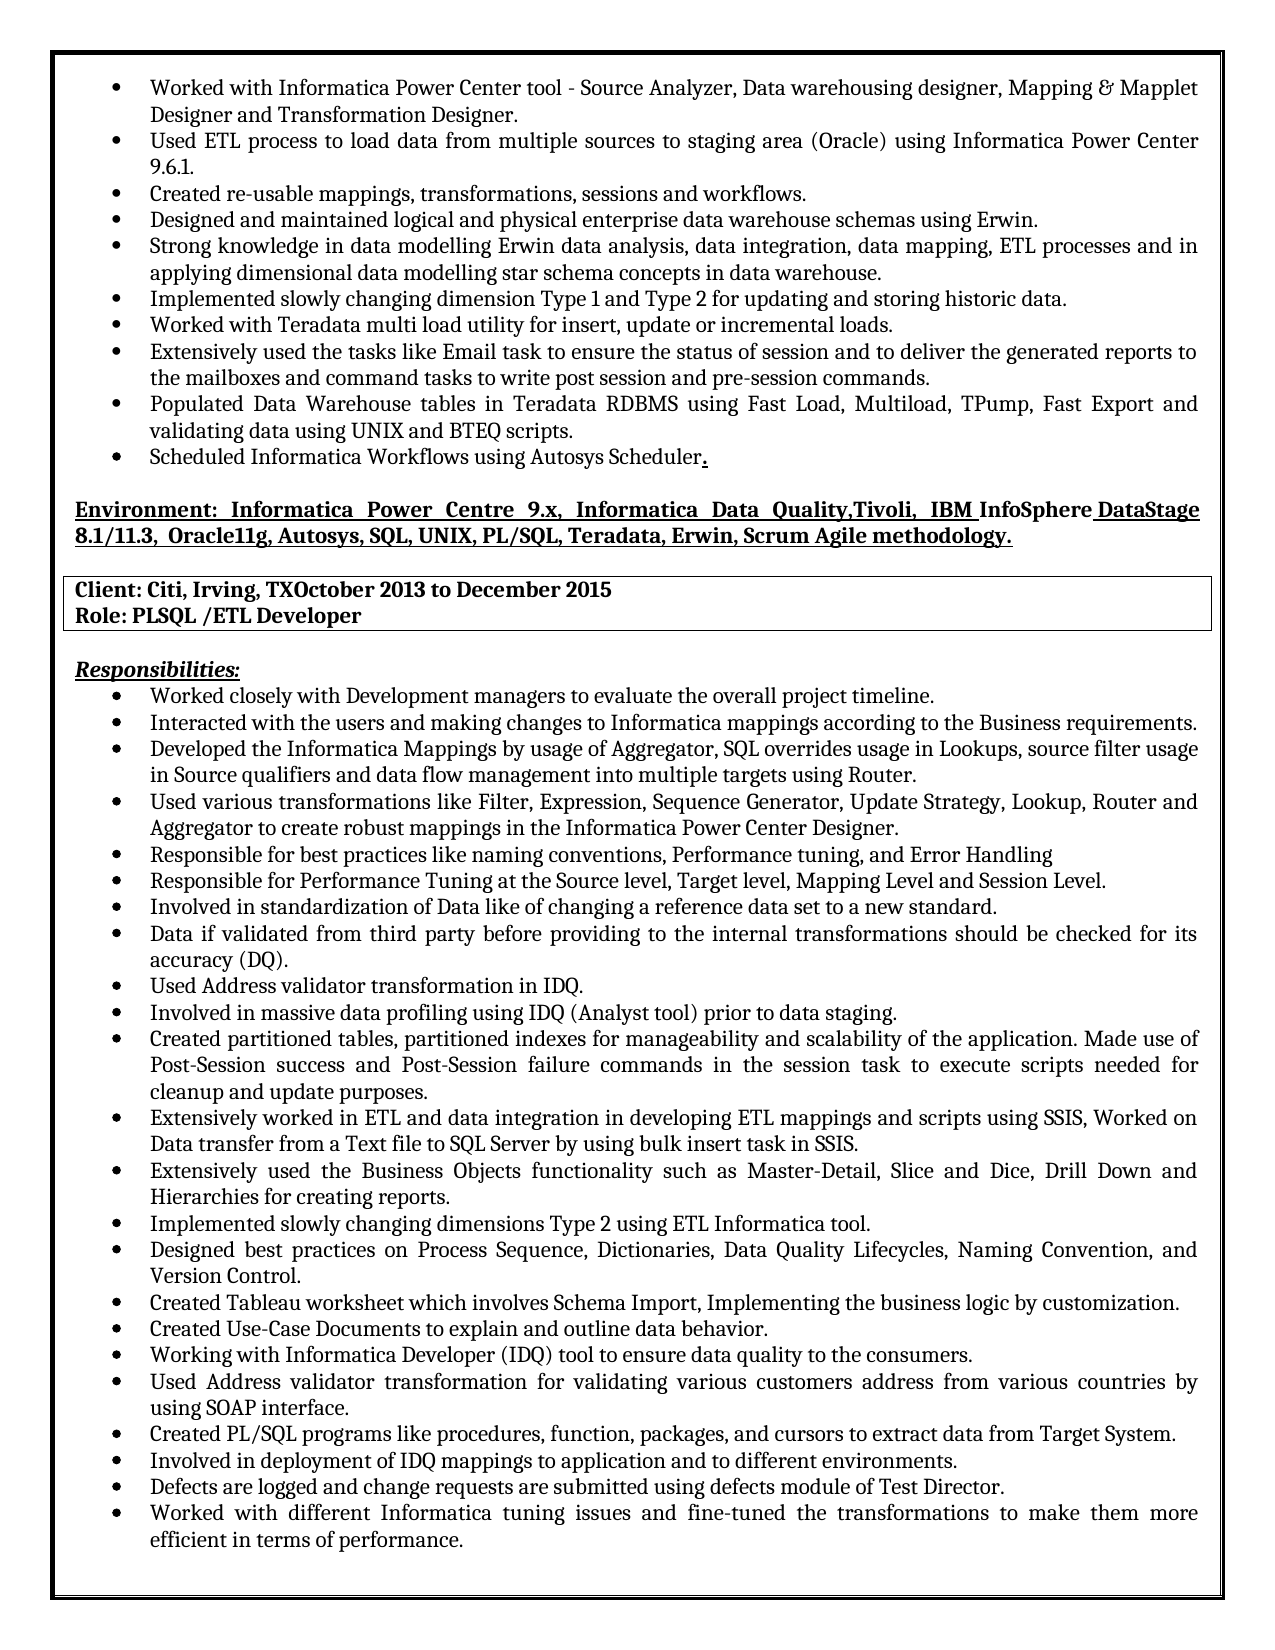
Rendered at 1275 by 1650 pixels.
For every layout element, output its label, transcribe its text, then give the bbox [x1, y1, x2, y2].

list Interacted with the users and making changes to Informatica mappings according to the Business requirements. [112, 709, 1200, 736]
list Responsible for best practices like naming conventions, Performance tuning, and Error Handling [112, 841, 1200, 868]
list Working with Informatica Developer (IDQ) tool to ensure data quality to the consumers. [112, 1342, 1200, 1368]
list Used Address validator transformation in IDQ. [112, 973, 1200, 999]
text Responsibilities: [75, 657, 1200, 683]
list Environment: Informatica Power Centre 9.x, Informatica Data Quality,Tivoli, IBM InfoSphere DataStage 8.1/11.3, Oracle11g, Autosys, SQL, UNIX, PL/SQL, Teradata, Erwin, Scrum Agile methodology. [75, 497, 1200, 549]
list Created PL/SQL programs like procedures, function, packages, and cursors to extract data from Target System. [112, 1421, 1200, 1447]
list Data if validated from third party before providing to the internal transformations should be checked for its accuracy (DQ). [112, 920, 1200, 973]
list Involved in standardization of Data like of changing a reference data set to a new standard. [112, 894, 1200, 920]
list Extensively used the Business Objects functionality such as Master-Detail, Slice and Dice, Drill Down and Hierarchies for creating reports. [112, 1158, 1200, 1210]
list Scheduled Informatica Workflows using Autosys Scheduler. [112, 444, 1200, 470]
list Created partitioned tables, partitioned indexes for manageability and scalability of the application. Made use of Post-Session success and Post-Session failure commands in the session task to execute scripts needed for cleanup and update purposes. [112, 1026, 1200, 1105]
list Designed and maintained logical and physical enterprise data warehouse schemas using Erwin. [112, 207, 1200, 233]
list Developed the Informatica Mappings by usage of Aggregator, SQL overrides usage in Lookups, source filter usage in Source qualifiers and data flow management into multiple targets using Router. [112, 736, 1200, 789]
list Involved in deployment of IDQ mappings to application and to different environments. [112, 1447, 1200, 1474]
list Used ETL process to load data from multiple sources to staging area (Oracle) using Informatica Power Center 9.6.1. [112, 128, 1200, 180]
list Implemented slowly changing dimension Type 1 and Type 2 for updating and storing historic data. [112, 286, 1200, 312]
list Worked with different Informatica tuning issues and fine-tuned the transformations to make them more efficient in terms of performance. [112, 1500, 1200, 1553]
list Used Address validator transformation for validating various customers address from various countries by using SOAP interface. [112, 1368, 1200, 1421]
table_header Client: Citi, Irving, TXOctober 2013 to December 2015 Role: PLSQL /ETL Developer [64, 577, 1211, 629]
list Populated Data Warehouse tables in Teradata RDBMS using Fast Load, Multiload, TPump, Fast Export and validating data using UNIX and BTEQ scripts. [112, 391, 1200, 444]
list Created Use-Case Documents to explain and outline data behavior. [112, 1316, 1200, 1342]
list Strong knowledge in data modelling Erwin data analysis, data integration, data mapping, ETL processes and in applying dimensional data modelling star schema concepts in data warehouse. [112, 233, 1200, 286]
list Worked with Teradata multi load utility for insert, update or incremental loads. [112, 312, 1200, 338]
list Defects are logged and change requests are submitted using defects module of Test Director. [112, 1474, 1200, 1500]
list Designed best practices on Process Sequence, Dictionaries, Data Quality Lifecycles, Naming Convention, and Version Control. [112, 1237, 1200, 1289]
list Worked with Informatica Power Center tool - Source Analyzer, Data warehousing designer, Mapping & Mapplet Designer and Transformation Designer. [112, 75, 1200, 128]
list Implemented slowly changing dimensions Type 2 using ETL Informatica tool. [112, 1210, 1200, 1237]
list Extensively used the tasks like Email task to ensure the status of session and to deliver the generated reports to the mailboxes and command tasks to write post session and pre-session commands. [112, 338, 1200, 391]
list Responsible for Performance Tuning at the Source level, Target level, Mapping Level and Session Level. [112, 868, 1200, 894]
list Extensively worked in ETL and data integration in developing ETL mappings and scripts using SSIS, Worked on Data transfer from a Text file to SQL Server by using bulk insert task in SSIS. [112, 1105, 1200, 1158]
list Involved in massive data profiling using IDQ (Analyst tool) prior to data staging. [112, 999, 1200, 1026]
list Created re-usable mappings, transformations, sessions and workflows. [112, 180, 1200, 207]
list Used various transformations like Filter, Expression, Sequence Generator, Update Strategy, Lookup, Router and Aggregator to create robust mappings in the Informatica Power Center Designer. [112, 789, 1200, 841]
list Worked closely with Development managers to evaluate the overall project timeline. [112, 683, 1200, 709]
list Created Tableau worksheet which involves Schema Import, Implementing the business logic by customization. [112, 1289, 1200, 1316]
